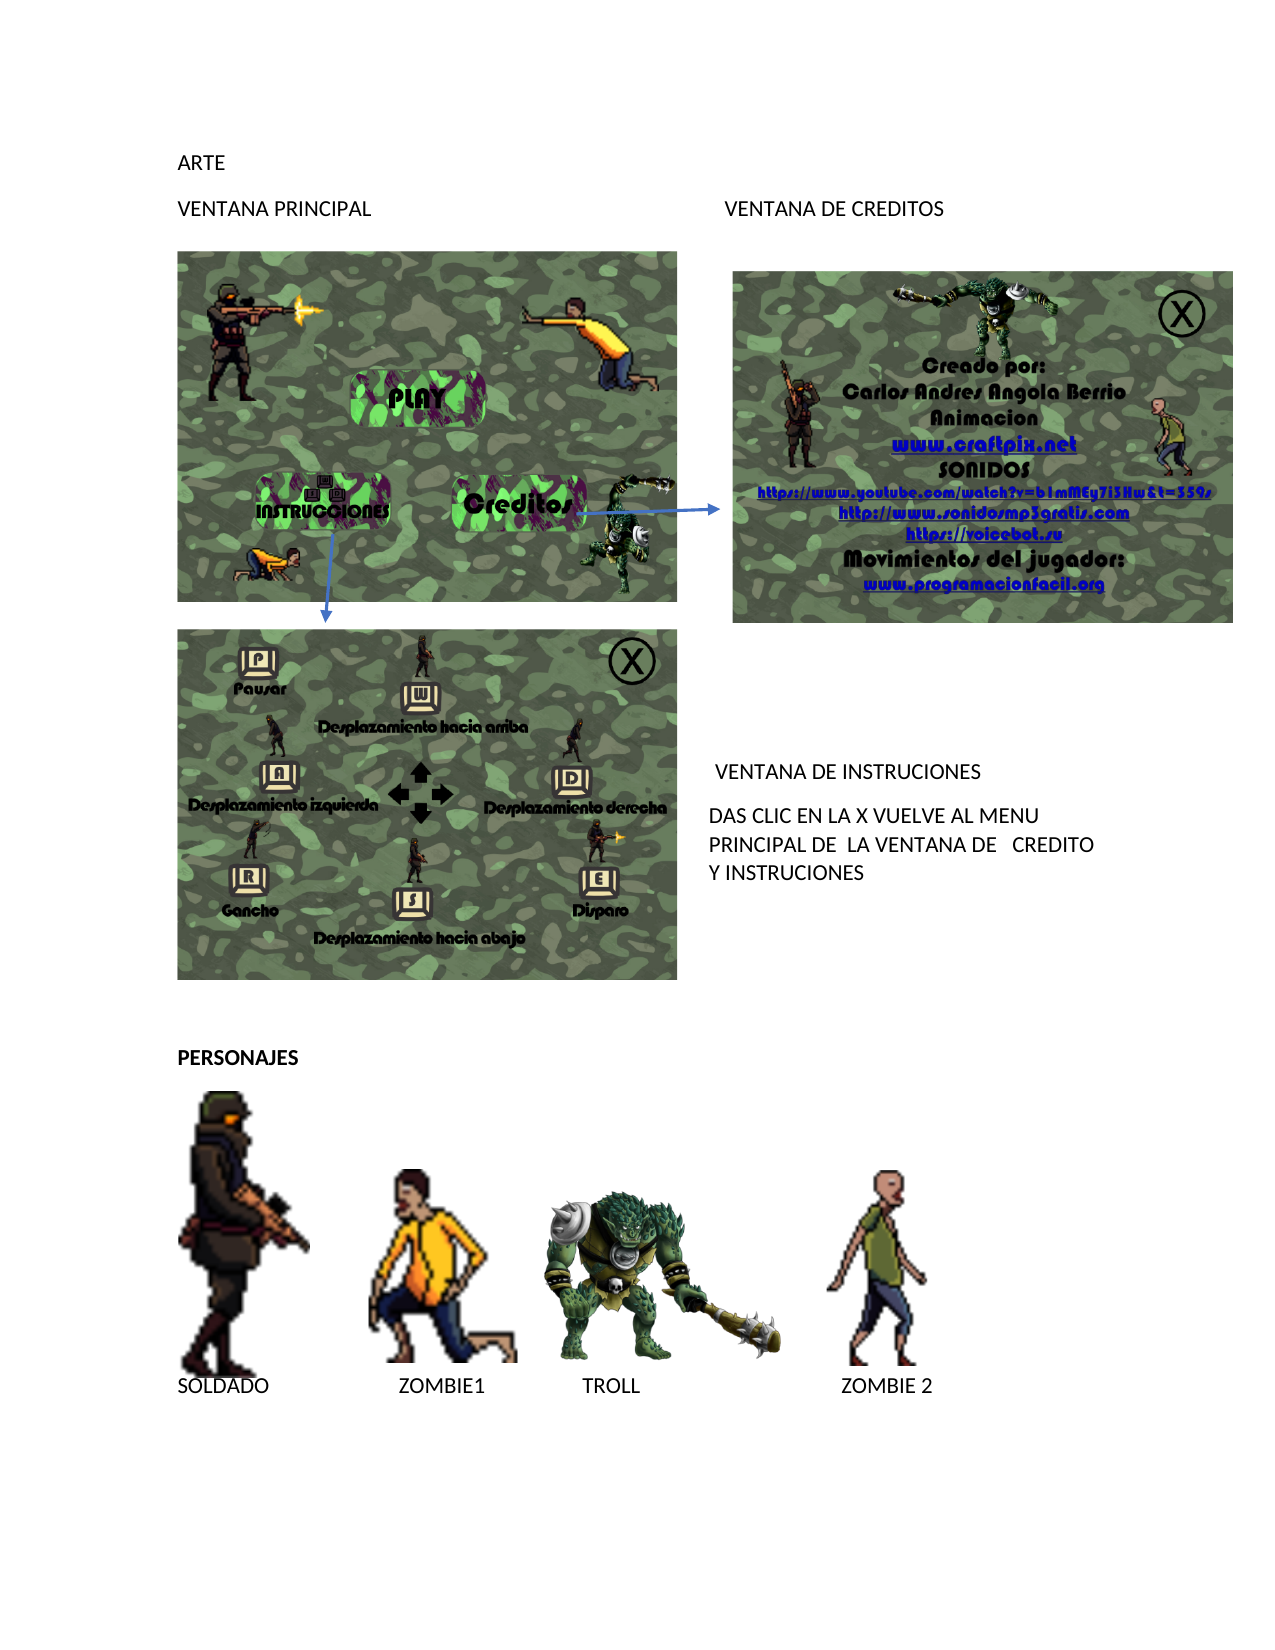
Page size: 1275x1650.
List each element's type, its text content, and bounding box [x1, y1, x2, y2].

text VENTANA PRINCIPAL VENTANA DE CREDITOS [177, 194, 1098, 222]
picture [826, 1170, 928, 1366]
text SOLDADO ZOMBIE1 TROLL ZOMBIE 2 [177, 1371, 1098, 1399]
picture [368, 1169, 518, 1363]
text VENTANA DE INSTRUCIONES [678, 757, 1098, 785]
picture [530, 1130, 788, 1387]
text PERSONAJES [177, 1043, 1098, 1071]
picture [178, 1091, 310, 1378]
picture [732, 271, 1233, 623]
text DAS CLIC EN LA X VUELVE AL MENU PRINCIPAL DE LA VENTANA DE CREDITO Y INSTRUCIONES [709, 802, 1098, 886]
picture [177, 251, 678, 602]
text ARTE [177, 148, 1098, 176]
picture [177, 629, 678, 980]
